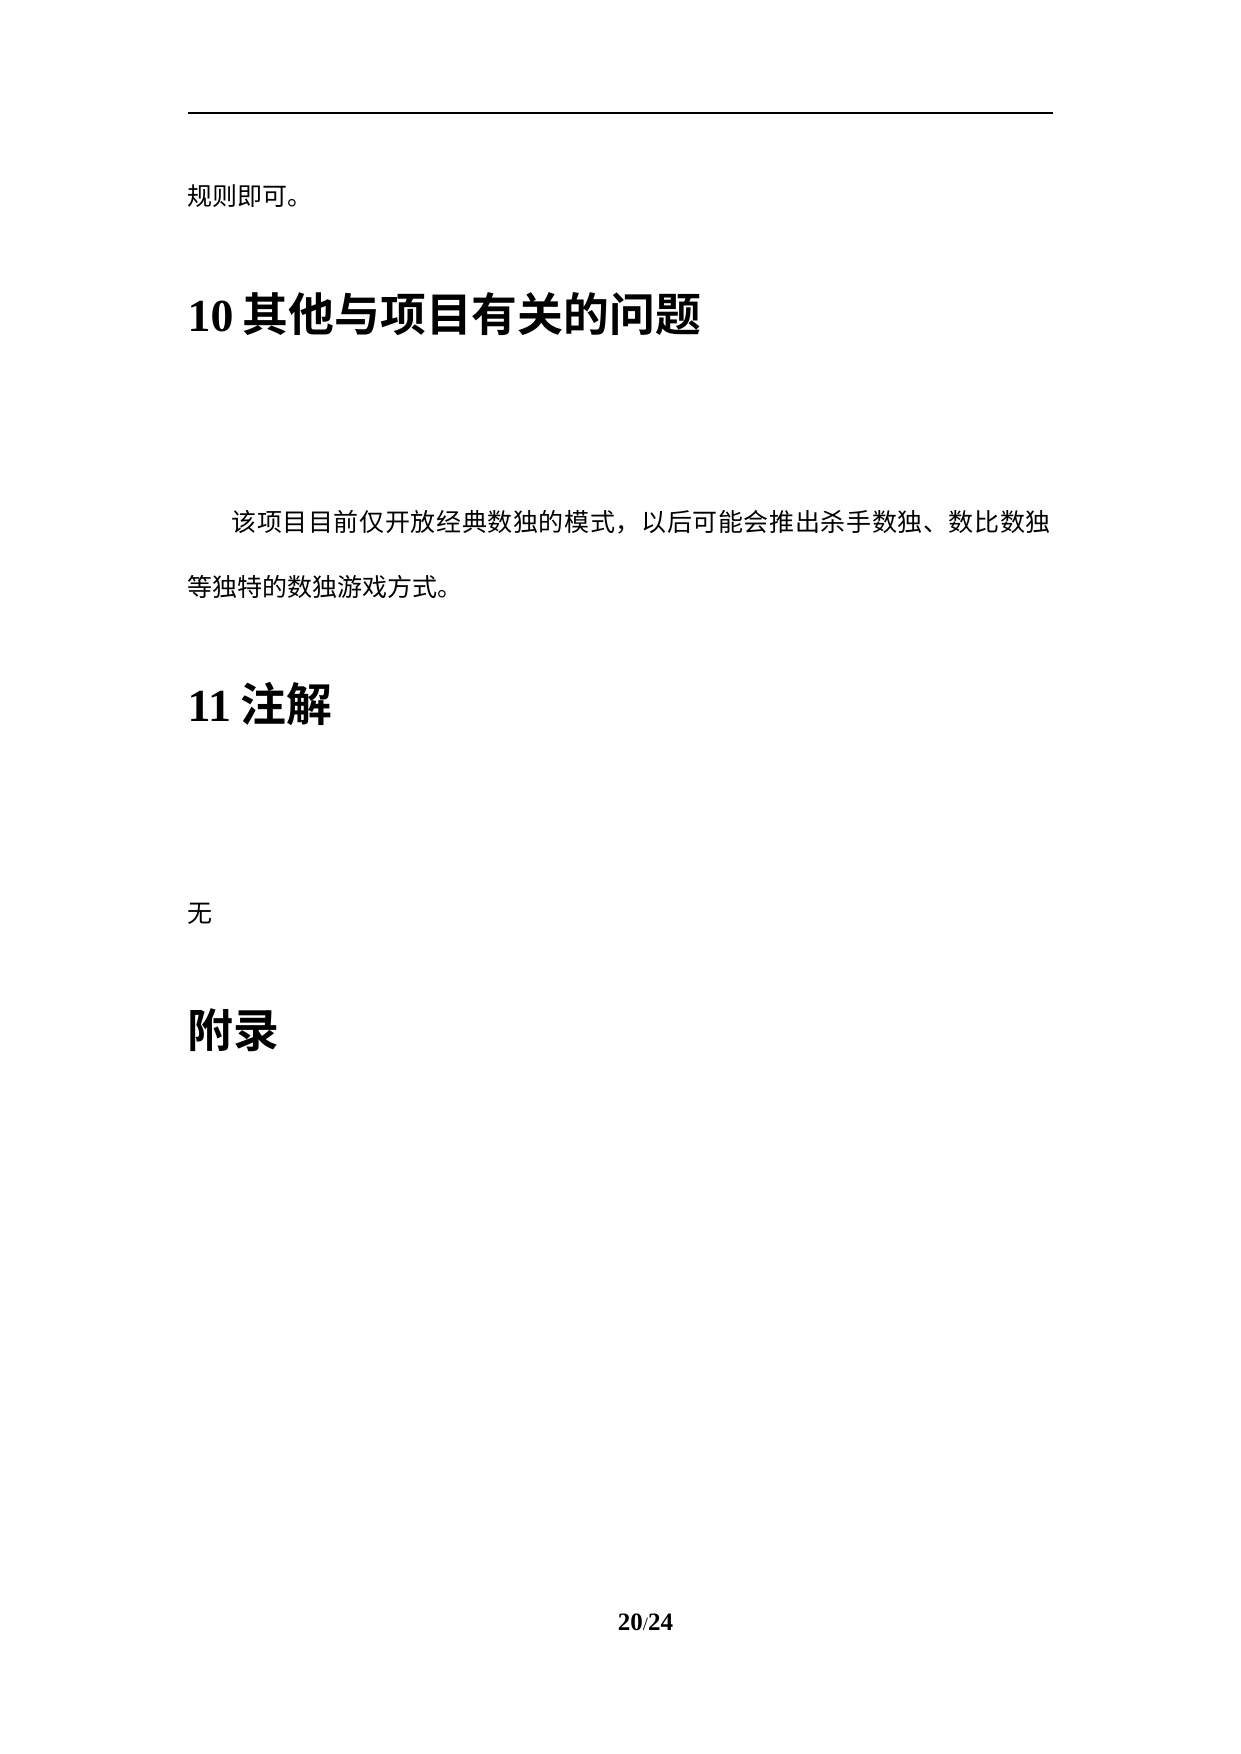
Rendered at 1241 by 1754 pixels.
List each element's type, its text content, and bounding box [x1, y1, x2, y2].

subtitle 11注解 [187, 653, 1053, 751]
subtitle 附录 [187, 979, 1053, 1077]
text 无 [187, 879, 1053, 944]
text 该项目目前仅开放经典数独的模式，以后可能会推出杀手数独、数比数独等独特的数独游戏方式。 [187, 488, 1053, 618]
subtitle 10其他与项目有关的问题 [187, 262, 1053, 360]
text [187, 162, 1053, 227]
